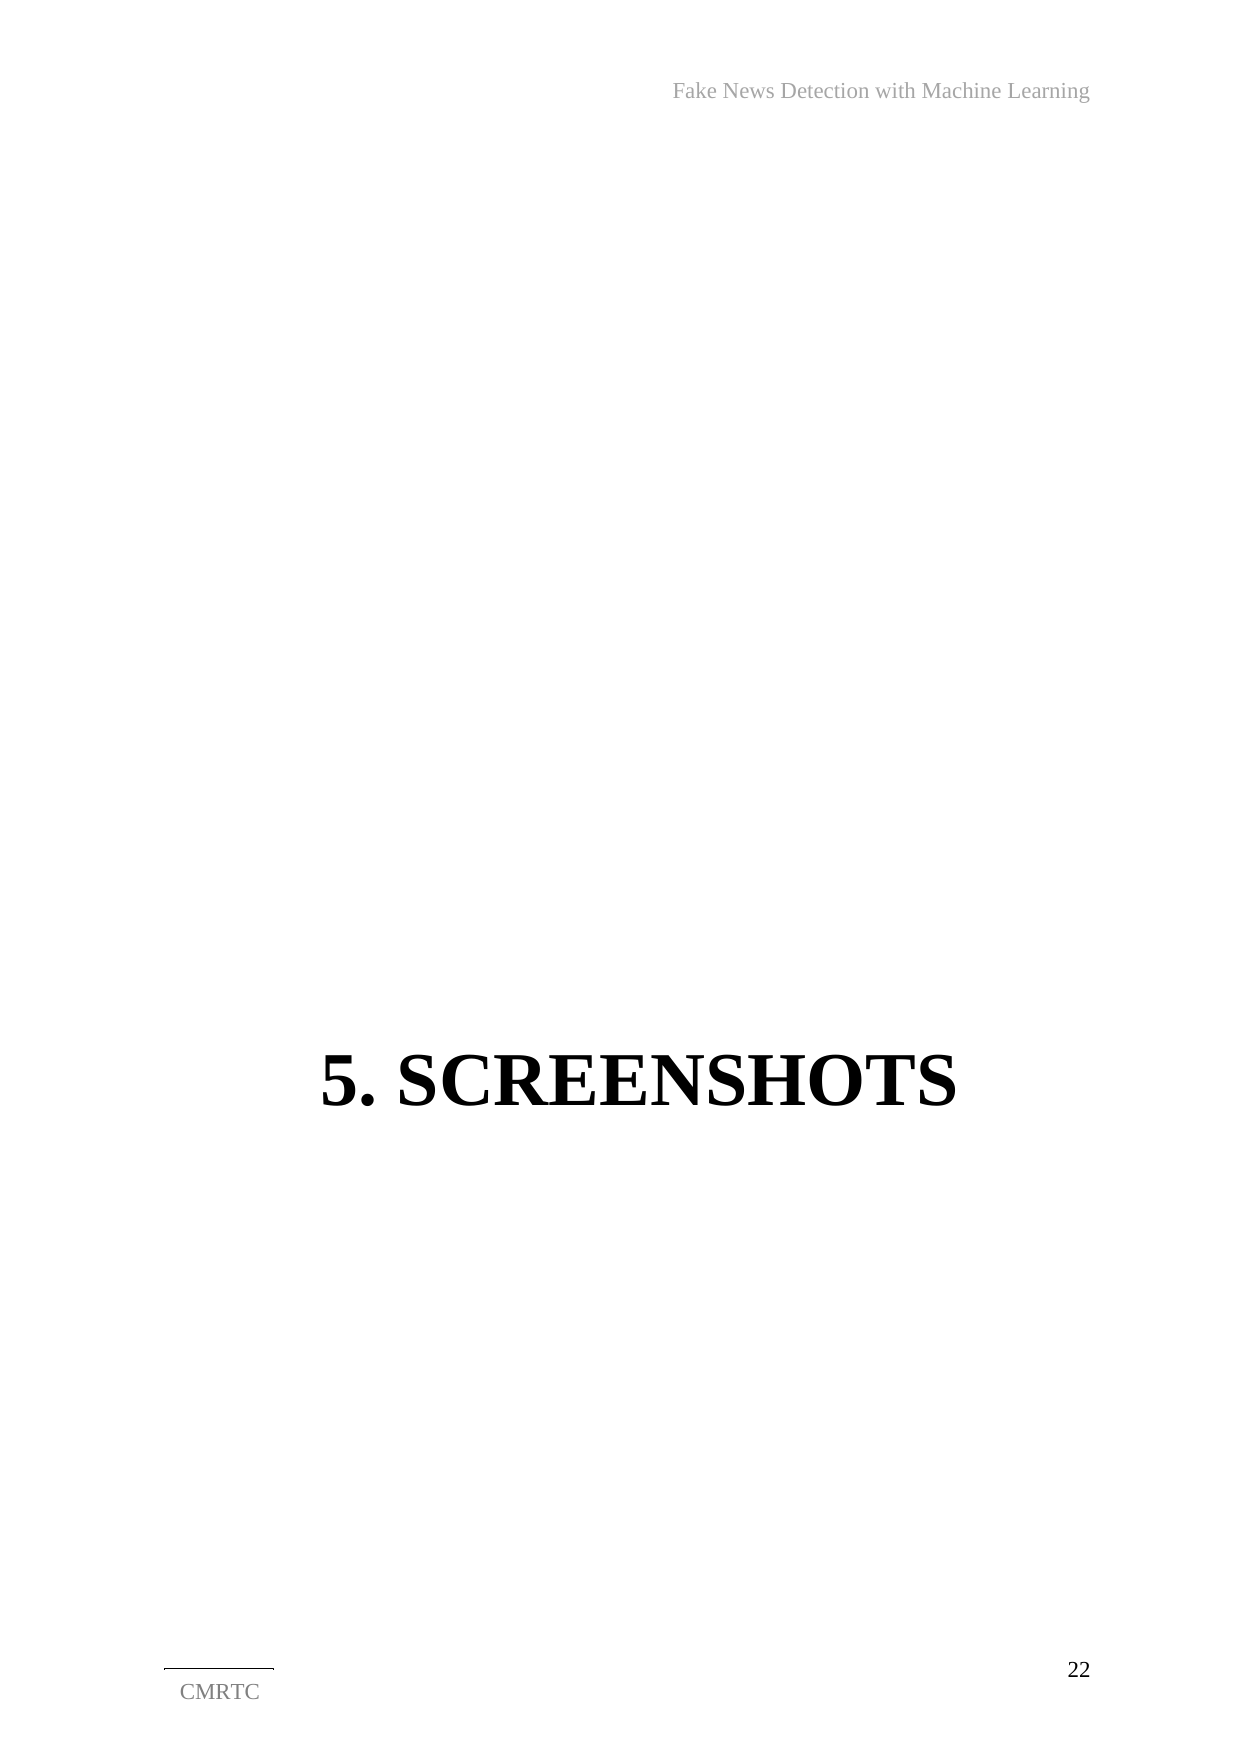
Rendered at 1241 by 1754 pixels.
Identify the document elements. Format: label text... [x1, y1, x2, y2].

text 5. SCREENSHOTS [150, 1034, 1090, 1121]
